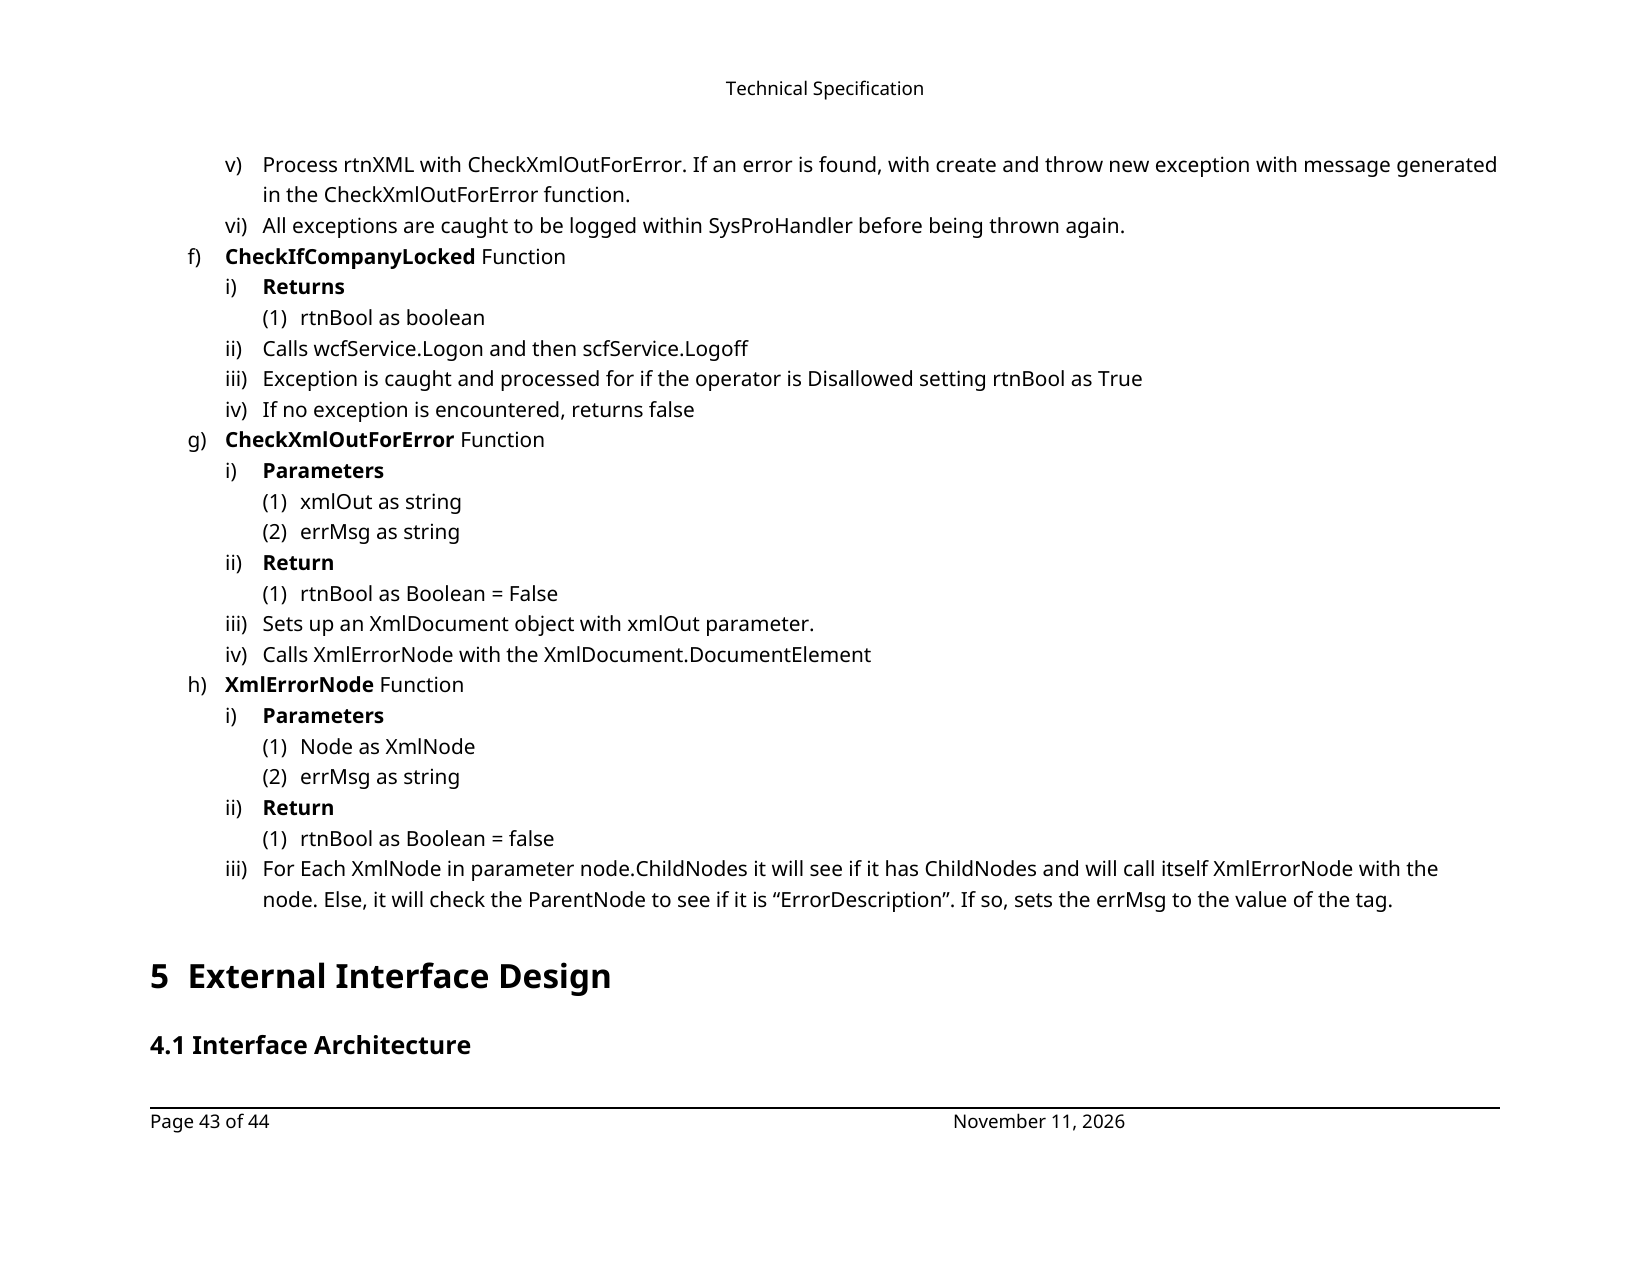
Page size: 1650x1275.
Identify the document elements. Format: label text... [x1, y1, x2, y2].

list errMsg as string [262, 762, 1500, 791]
list rtnBool as Boolean = false [262, 824, 1500, 852]
list Exception is caught and processed for if the operator is Disallowed setting rtnBool as True [225, 364, 1500, 393]
list CheckIfCompanyLocked Function [187, 242, 1500, 270]
list Calls XmlErrorNode with the XmlDocument.DocumentElement [225, 640, 1500, 668]
subtitle External Interface Design [150, 953, 1500, 998]
list Return [225, 793, 1500, 822]
list Parameters [225, 701, 1500, 730]
list For Each XmlNode in parameter node.ChildNodes it will see if it has ChildNodes and will call itself XmlErrorNode with the node. Else, it will check the ParentNode to see if it is “ErrorDescription”. If so, sets the errMsg to the value of the tag. [225, 854, 1500, 913]
list XmlErrorNode Function [187, 671, 1500, 699]
list Node as XmlNode [262, 732, 1500, 760]
list errMsg as string [262, 517, 1500, 546]
list Parameters [225, 456, 1500, 485]
list Process rtnXML with CheckXmlOutForError. If an error is found, with create and throw new exception with message generated in the CheckXmlOutForError function. [225, 150, 1500, 209]
list Return [225, 548, 1500, 577]
list Returns [225, 272, 1500, 301]
list xmlOut as string [262, 487, 1500, 515]
list All exceptions are caught to be logged within SysProHandler before being thrown again. [225, 211, 1500, 240]
list CheckXmlOutForError Function [187, 426, 1500, 454]
list Sets up an XmlDocument object with xmlOut parameter. [225, 609, 1500, 638]
list rtnBool as boolean [262, 303, 1500, 332]
subtitle 4.1 Interface Architecture [150, 1028, 1500, 1062]
list Calls wcfService.Logon and then scfService.Logoff [225, 334, 1500, 362]
list rtnBool as Boolean = False [262, 579, 1500, 607]
list If no exception is encountered, returns false [225, 395, 1500, 423]
